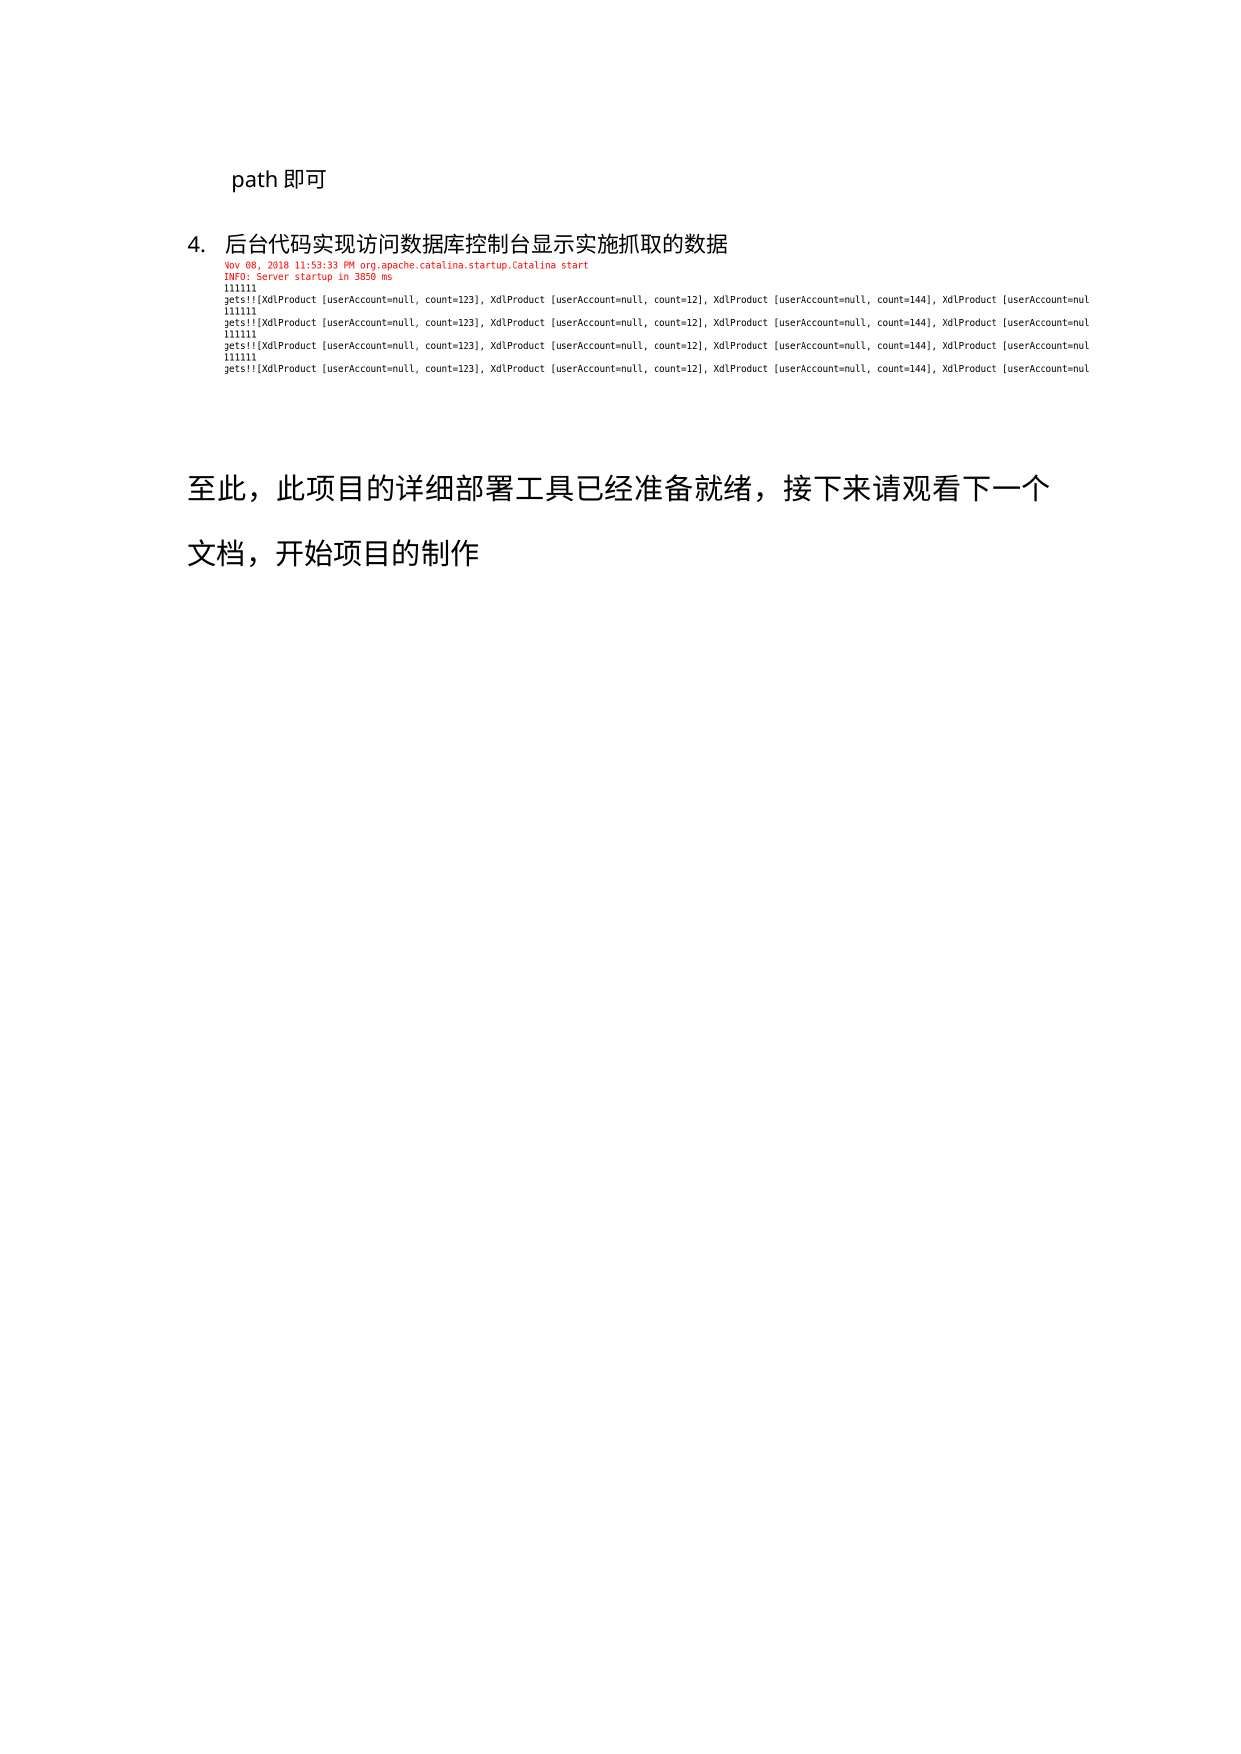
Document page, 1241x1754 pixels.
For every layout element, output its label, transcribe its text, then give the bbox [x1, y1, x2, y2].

picture [225, 259, 1091, 381]
list 后台代码实现访问数据库控制台显示实施抓取的数据 [187, 227, 1053, 259]
text 至此，此项目的详细部署工具已经准备就绪，接下来请观看下一个文档，开始项目的制作 [187, 454, 1053, 584]
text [187, 162, 1053, 194]
